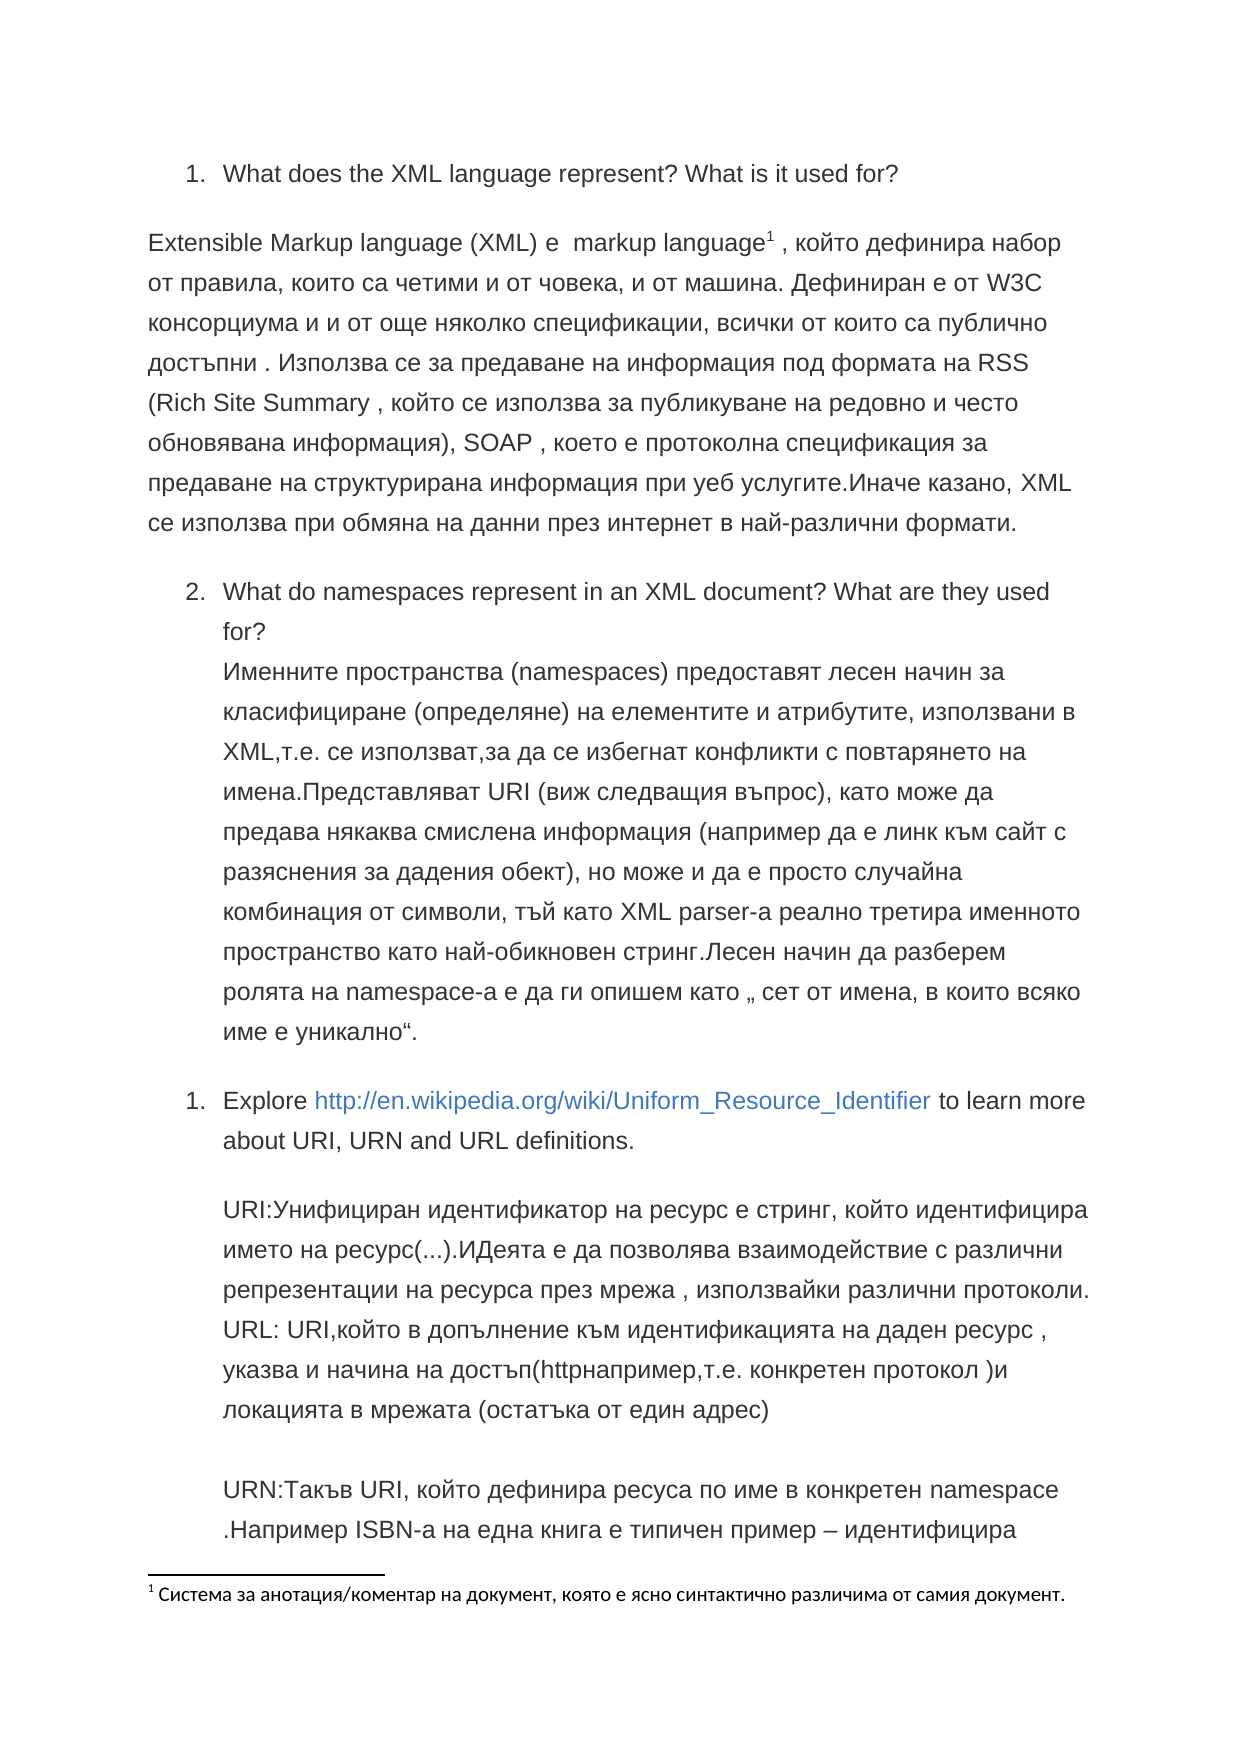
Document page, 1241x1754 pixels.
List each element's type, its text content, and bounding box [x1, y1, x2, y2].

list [223, 1464, 1093, 1544]
list URL: URI,който в допълнение към идентификацията на даден ресурс , указва и начина на достъп(httpнапример,т.е. конкретен протокол )и локацията в мрежата (остатъка от един адрес) [223, 1304, 1093, 1424]
list What does the XML language represent? What is it used for? [185, 148, 1093, 188]
list Explore http://en.wikipedia.org/wiki/Uniform_Resource_Identifier to learn more about URI, URN and URL definitions. [185, 1075, 1093, 1155]
list URI:Унифициран идентификатор на ресурс е стринг, който идентифицира името на ресурс(...).ИДеята е да позволява взаимодействие с различни репрезентации на ресурса през мрежа , използвайки различни протоколи. [223, 1184, 1093, 1304]
list Именните пространства (namespaces) предоставят лесен начин за класифициране (определяне) на елементите и атрибутите, използвани в XML,т.е. се използват,за да се избегнат конфликти с повтарянето на имена.Представляват URI (виж следващия въпрос), като може да предава някаква смислена информация (например да е линк към сайт с разяснения за дадения обект), но може и да е просто случайна комбинация от символи, тъй като XML parser-a реално третира именното пространство като най-обикновен стринг.Лесен начин да разберем ролята на namespace-а е да ги опишем като „ сет от имена, в които всяко име е уникално“. [223, 646, 1093, 1046]
list What do namespaces represent in an XML document? What are they used for? [185, 566, 1093, 646]
text Extensible Markup language (XML) е markup language , който дефинира набор от правила, които са четими и от човека, и от машина. Дефиниран е от W3C консорциума и и от още няколко спецификации, всички от които са публично достъпни . Използва се за предаване на информация под формата на RSS (Rich Site Summary , който се използва за публикуване на редовно и често обновявана информация), SOAP , което е протоколна спецификация за предаване на структурирана информация при уеб услугите.Иначе казано, XML се използва при обмяна на данни през интернет в най-различни формати. [148, 217, 1093, 537]
